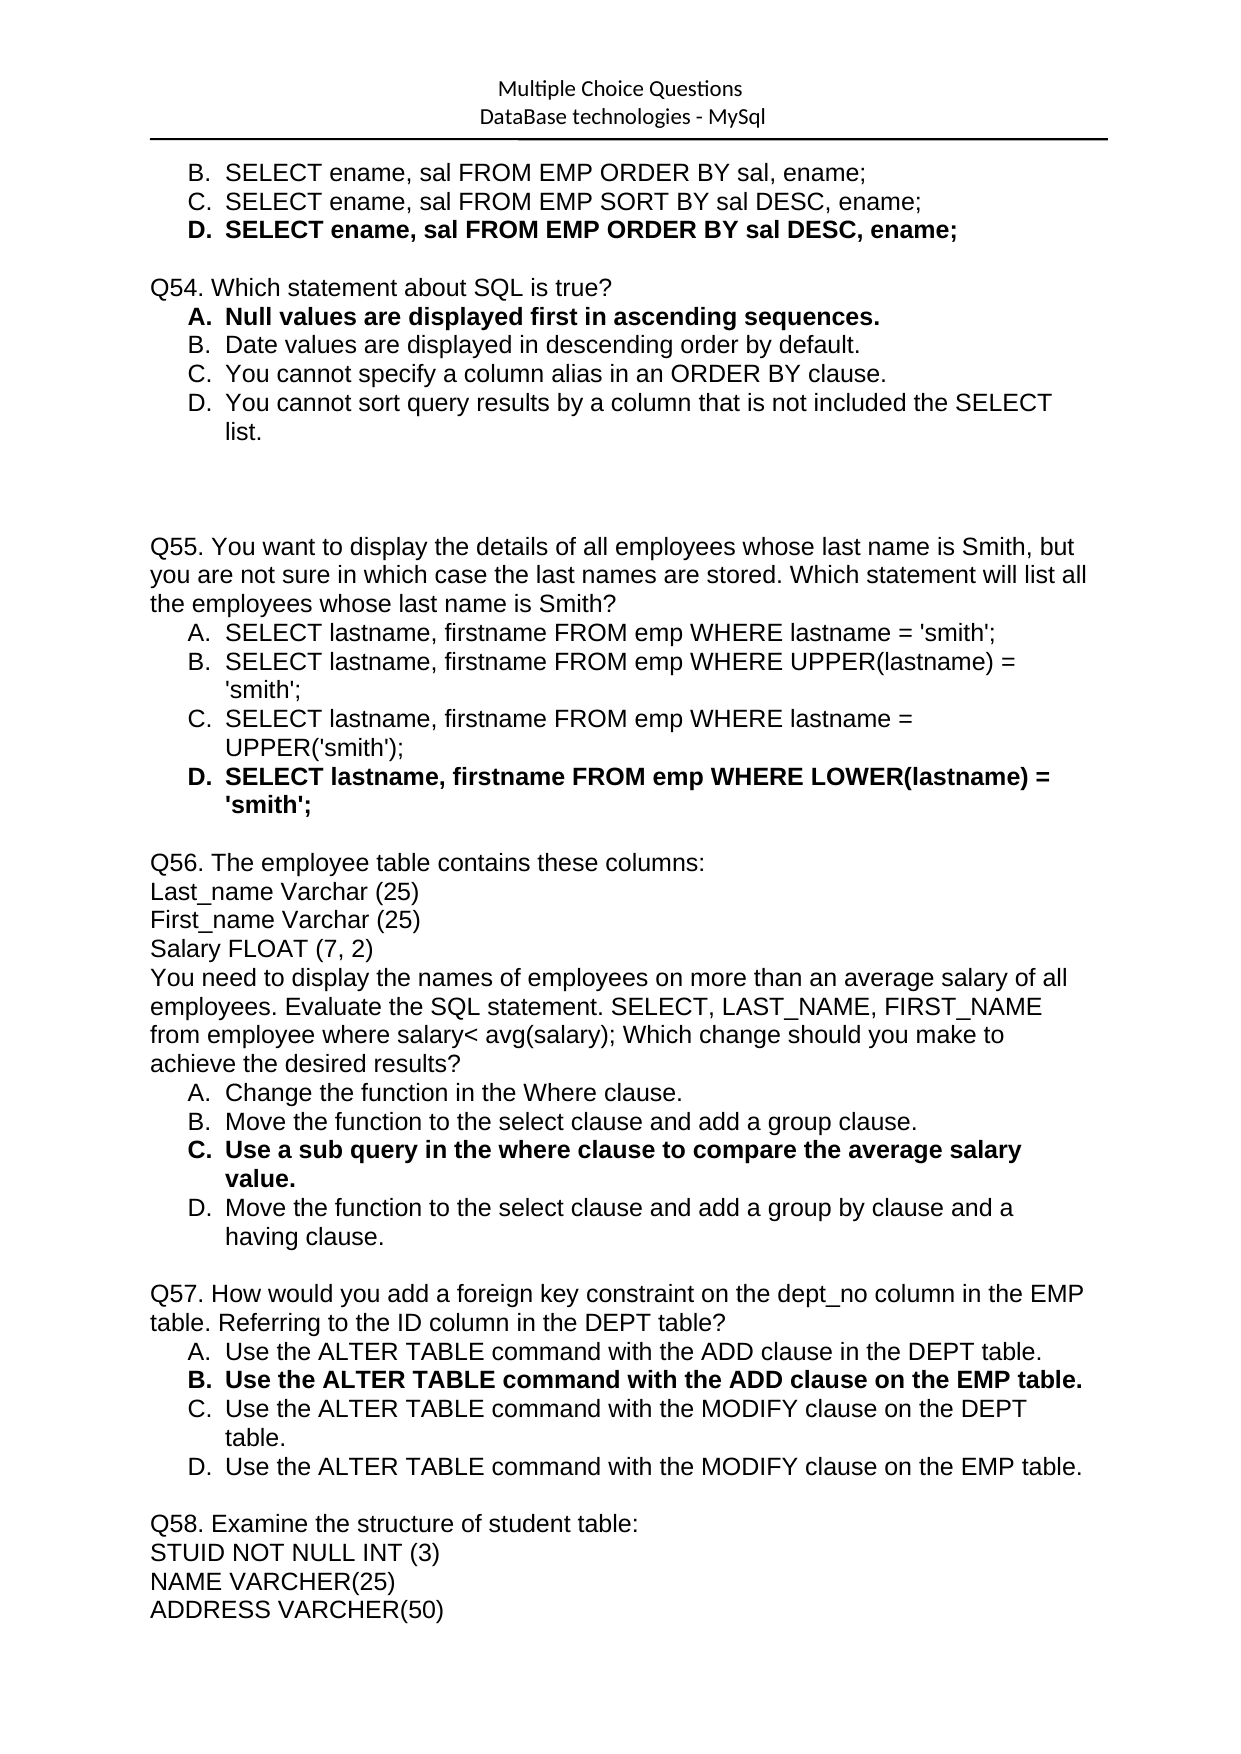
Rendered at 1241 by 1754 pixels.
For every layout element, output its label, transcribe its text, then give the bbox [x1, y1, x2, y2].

text Q55. You want to display the details of all employees whose last name is Smith, but you are not sure in which case the last names are stored. Which statement will list all the employees whose last name is Smith? [150, 532, 1090, 618]
list Change the function in the Where clause. [187, 1078, 1090, 1107]
text Q57. How would you add a foreign key constraint on the dept_no column in the EMP table. Referring to the ID column in the DEPT table? [150, 1279, 1090, 1337]
list Date values are displayed in descending order by default. [187, 330, 1090, 359]
list Use the ALTER TABLE command with the ADD clause on the EMP table. [187, 1365, 1090, 1394]
text STUID NOT NULL INT (3) [150, 1538, 1090, 1567]
list SELECT ename, sal FROM EMP ORDER BY sal, ename; [187, 158, 1090, 187]
list Use the ALTER TABLE command with the ADD clause in the DEPT table. [187, 1337, 1090, 1365]
list SELECT ename, sal FROM EMP SORT BY sal DESC, ename; [187, 187, 1090, 215]
list You cannot sort query results by a column that is not included the SELECT list. [187, 388, 1090, 445]
list You cannot specify a column alias in an ORDER BY clause. [187, 359, 1090, 388]
list SELECT lastname, firstname FROM emp WHERE LOWER(lastname) = 'smith'; [187, 762, 1090, 819]
list SELECT lastname, firstname FROM emp WHERE lastname = UPPER('smith'); [187, 704, 1090, 762]
list Move the function to the select clause and add a group clause. [187, 1107, 1090, 1135]
list Use a sub query in the where clause to compare the average salary value. [187, 1135, 1090, 1193]
text Q54. Which statement about SQL is true? [150, 273, 1090, 302]
text NAME VARCHER(25) [150, 1567, 1090, 1595]
text Salary FLOAT (7, 2) [150, 934, 1090, 963]
text First_name Varchar (25) [150, 905, 1090, 934]
list Use the ALTER TABLE command with the MODIFY clause on the EMP table. [187, 1452, 1090, 1480]
list Null values are displayed first in ascending sequences. [187, 302, 1090, 330]
text Q56. The employee table contains these columns: [150, 848, 1090, 877]
list SELECT ename, sal FROM EMP ORDER BY sal DESC, ename; [187, 215, 1090, 244]
text You need to display the names of employees on more than an average salary of all employees. Evaluate the SQL statement. SELECT, LAST_NAME, FIRST_NAME from employee where salary< avg(salary); Which change should you make to achieve the desired results? [150, 963, 1090, 1078]
list SELECT lastname, firstname FROM emp WHERE lastname = 'smith'; [187, 618, 1090, 647]
text ADDRESS VARCHER(50) [150, 1595, 1090, 1624]
list Move the function to the select clause and add a group by clause and a having clause. [187, 1193, 1090, 1250]
text Q58. Examine the structure of student table: [150, 1509, 1090, 1538]
list Use the ALTER TABLE command with the MODIFY clause on the DEPT table. [187, 1394, 1090, 1452]
list SELECT lastname, firstname FROM emp WHERE UPPER(lastname) = 'smith'; [187, 647, 1090, 704]
text Last_name Varchar (25) [150, 877, 1090, 905]
